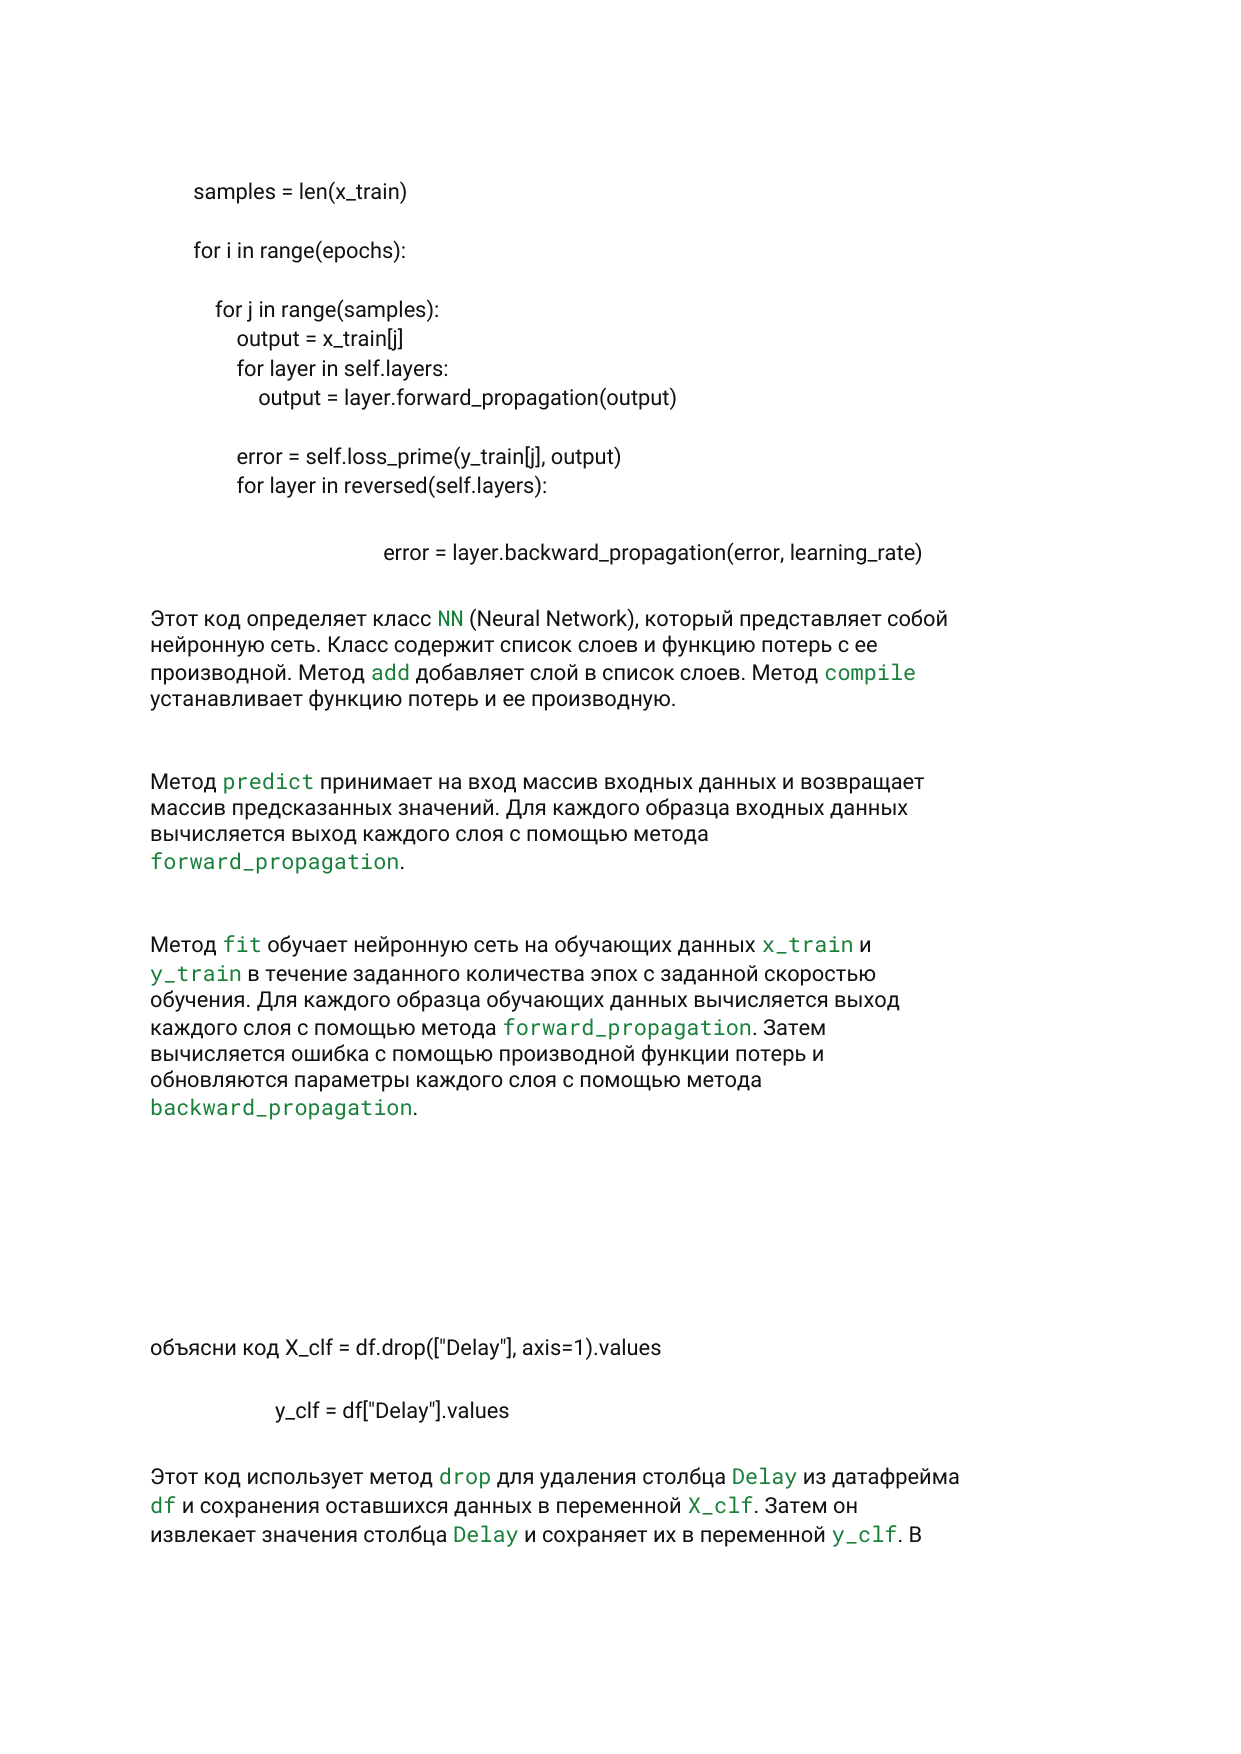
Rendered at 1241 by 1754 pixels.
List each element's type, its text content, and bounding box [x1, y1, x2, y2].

text объясни код X_clf = df.drop(["Delay"], axis=1).values [150, 1335, 965, 1361]
text for layer in reversed(self.layers): [150, 473, 1090, 499]
text for i in range(epochs): [150, 238, 1090, 264]
text error = layer.backward_propagation(error, learning_rate) [275, 540, 1090, 566]
text Метод predict принимает на вход массив входных данных и возвращает массив предсказанных значений. Для каждого образца входных данных вычисляется выход каждого слоя с помощью метода forward_propagation. [150, 766, 965, 875]
text for j in range(samples): [150, 297, 1090, 322]
text Этот код определяет класс NN (Neural Network), который представляет собой нейронную сеть. Класс содержит список слоев и функцию потерь с ее производной. Метод add добавляет слой в список слоев. Метод compile устанавливает функцию потерь и ее производную. [150, 603, 965, 712]
text samples = len(x_train) [150, 179, 1090, 205]
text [150, 385, 1090, 411]
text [150, 1462, 965, 1548]
text output = x_train[j] [150, 326, 1090, 352]
text Метод fit обучает нейронную сеть на обучающих данных x_train и y_train в течение заданного количества эпох с заданной скоростью обучения. Для каждого образца обучающих данных вычисляется выход каждого слоя с помощью метода forward_propagation. Затем вычисляется ошибка с помощью производной функции потерь и обновляются параметры каждого слоя с помощью метода backward_propagation. [150, 929, 965, 1122]
text y_clf = df["Delay"].values [275, 1398, 965, 1424]
text error = self.loss_prime(y_train[j], output) [150, 444, 1090, 469]
text for layer in self.layers: [150, 356, 1090, 381]
